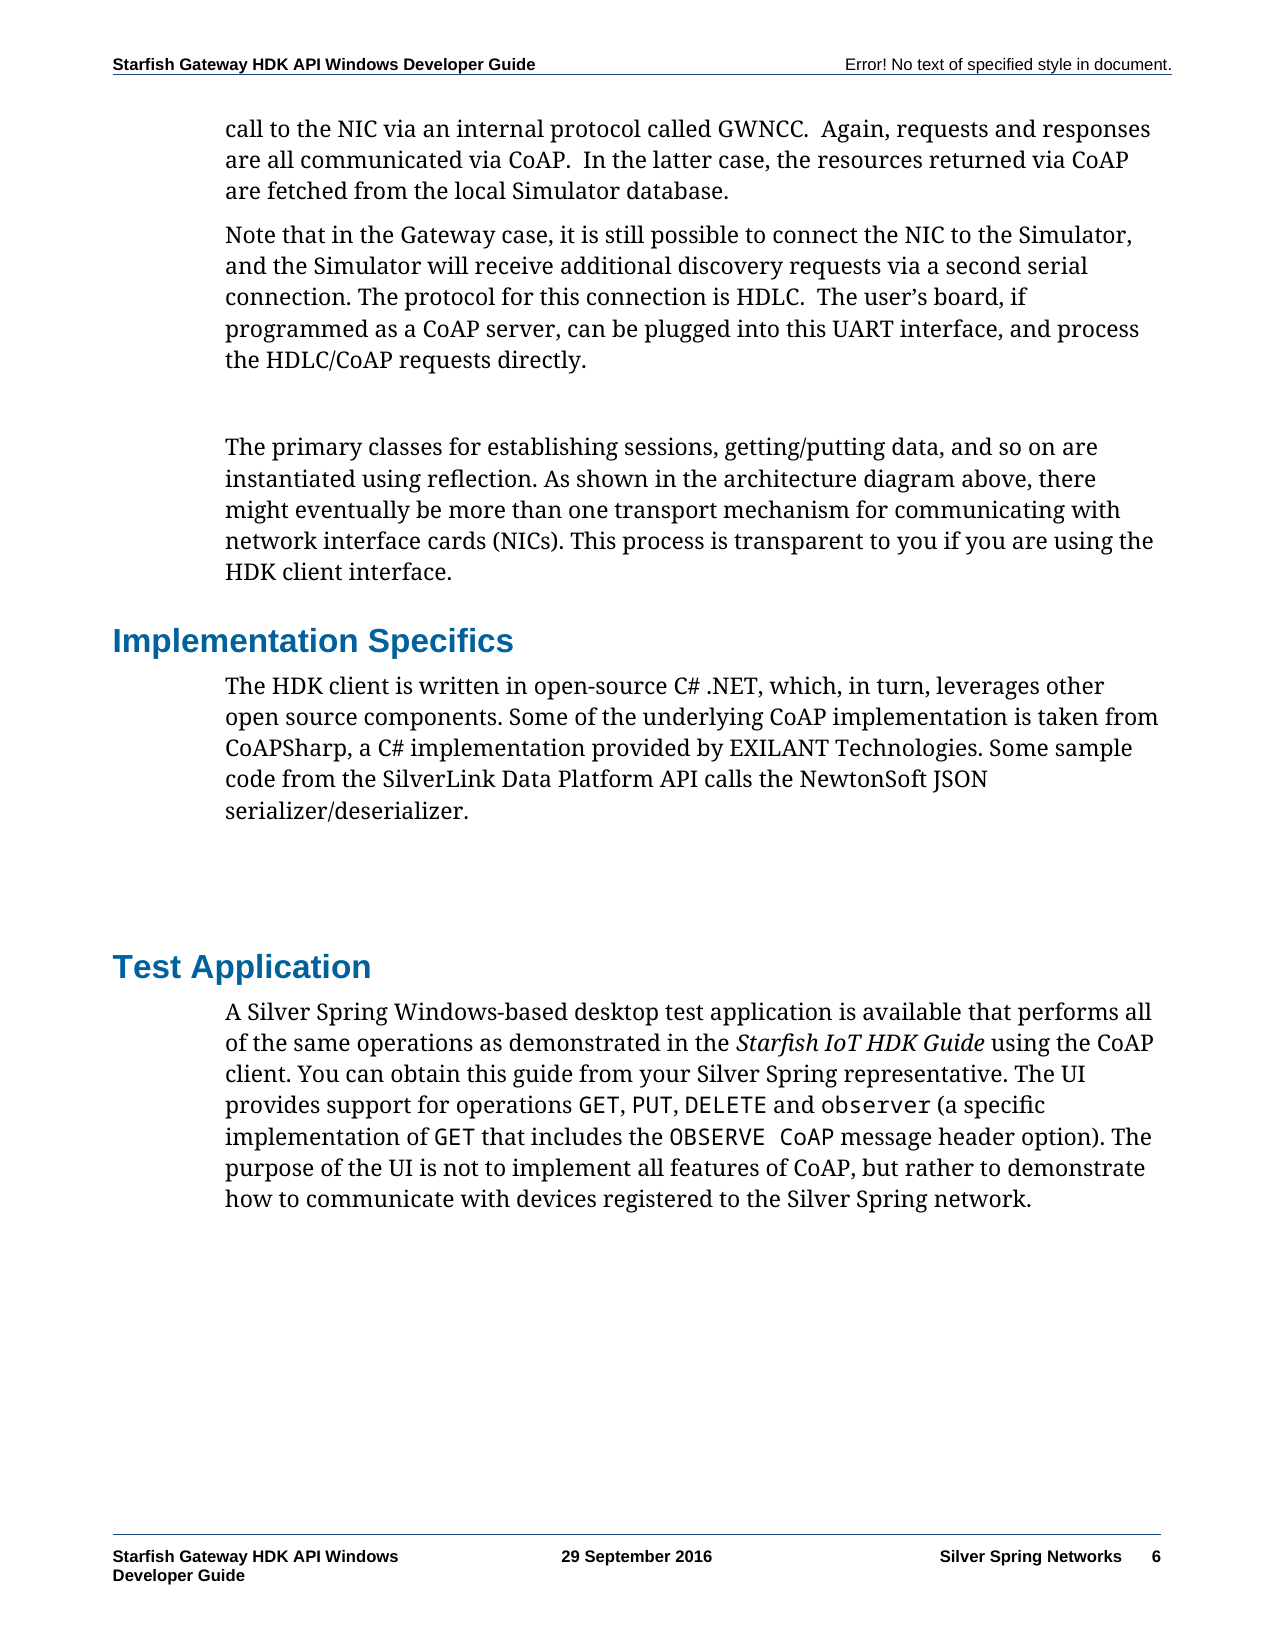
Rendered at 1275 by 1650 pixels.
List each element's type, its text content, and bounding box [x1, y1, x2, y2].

text Note that in the Gateway case, it is still possible to connect the NIC to the Simulator, and the Simulator will receive additional discovery requests via a second serial connection. The protocol for this connection is HDLC. The user’s board, if programmed as a CoAP server, can be plugged into this UART interface, and process the HDLC/CoAP requests directly. [225, 219, 1162, 375]
text The HDK client is written in open-source C# .NET, which, in turn, leverages other open source components. Some of the underlying CoAP implementation is taken from CoAPSharp, a C# implementation provided by EXILANT Technologies. Some sample code from the SilverLink Data Platform API calls the NewtonSoft JSON serializer/deserializer. [225, 670, 1162, 826]
text A Silver Spring Windows-based desktop test application is available that performs all of the same operations as demonstrated in the Starfish IoT HDK Guide using the CoAP client. You can obtain this guide from your Silver Spring representative. The UI provides support for operations GET, PUT, DELETE and observer (a specific implementation of GET that includes the OBSERVE CoAP message header option). The purpose of the UI is not to implement all features of CoAP, but rather to demonstrate how to communicate with devices registered to the Silver Spring network. [225, 996, 1162, 1214]
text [225, 112, 1162, 206]
text The primary classes for establishing sessions, getting/putting data, and so on are instantiated using reflection. As shown in the architecture diagram above, there might eventually be more than one transport mechanism for communicating with network interface cards (NICs). This process is transparent to you if you are using the HDK client interface. [225, 431, 1162, 587]
subtitle Implementation Specifics [112, 621, 1162, 659]
subtitle Test Application [112, 947, 1162, 985]
